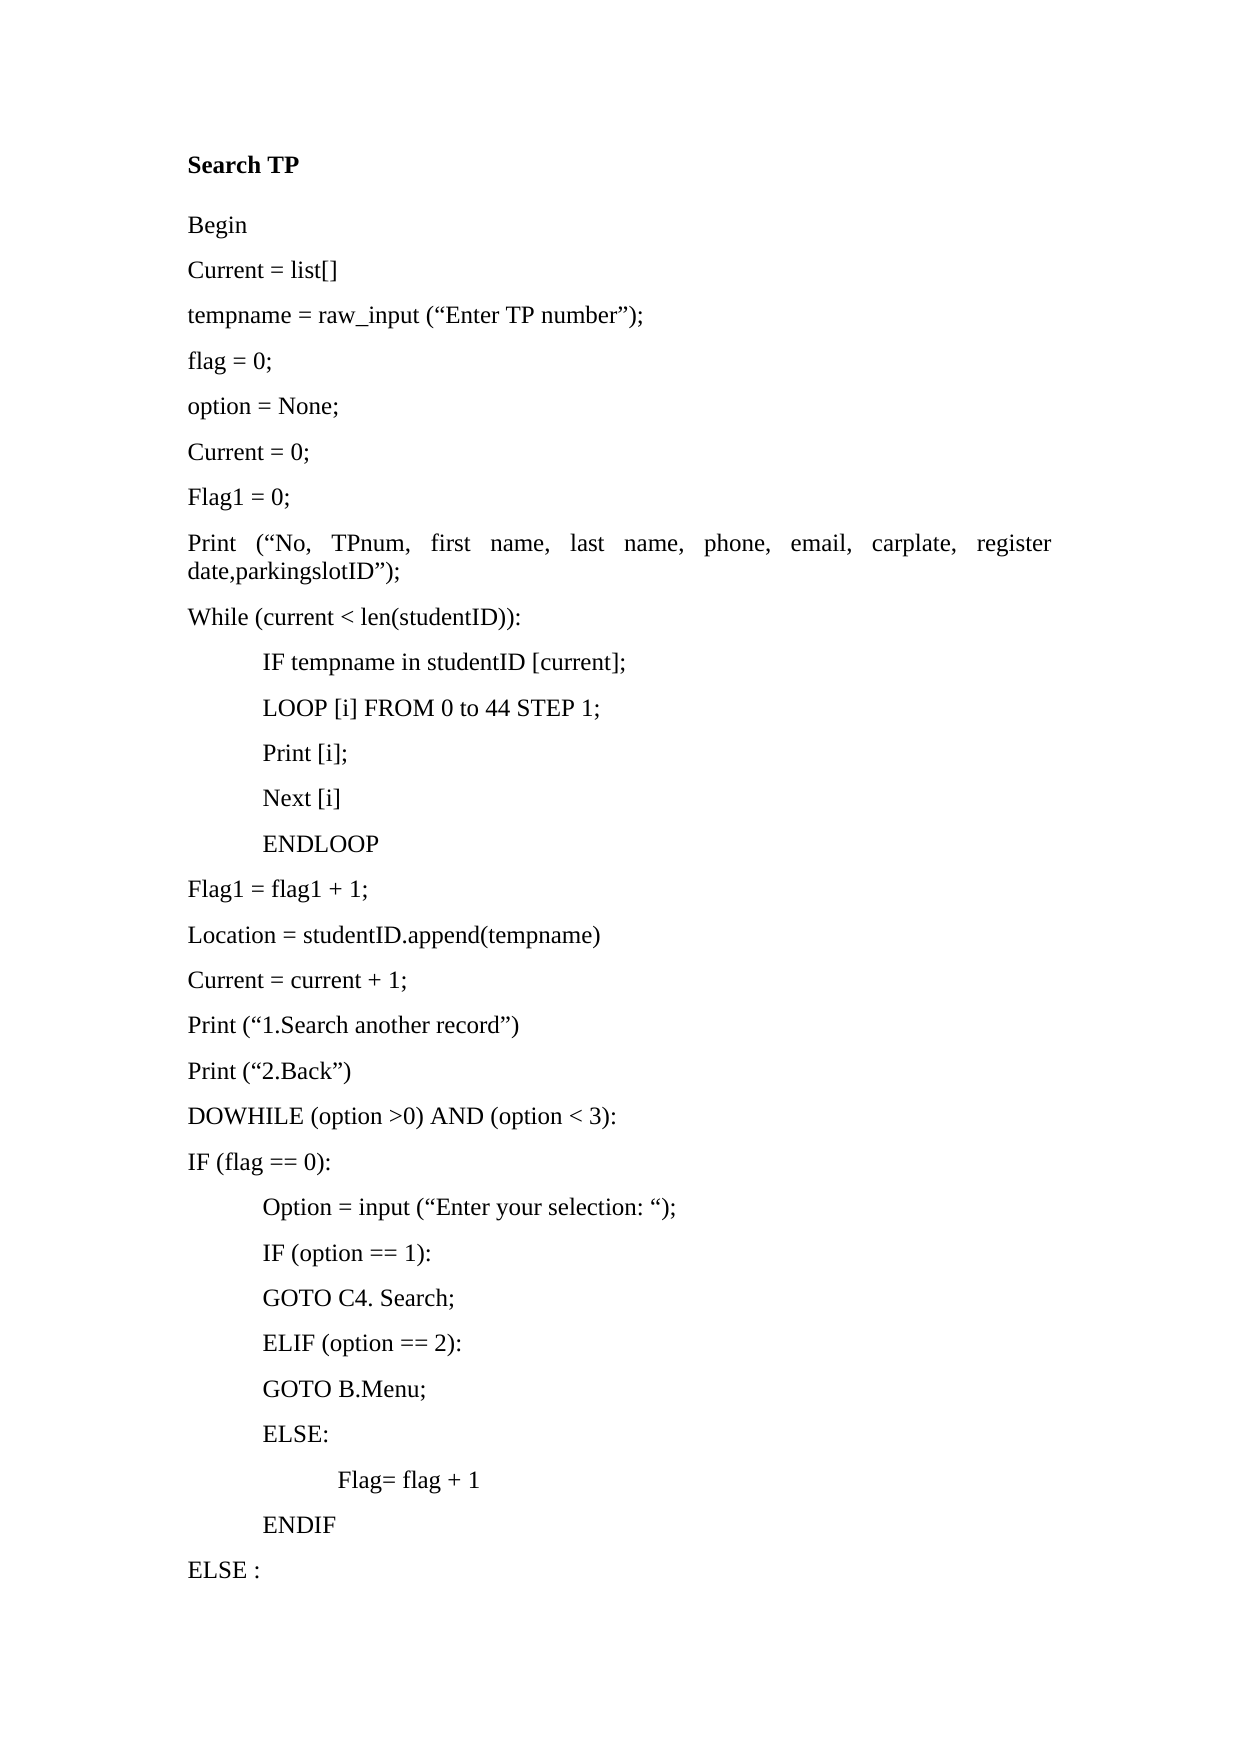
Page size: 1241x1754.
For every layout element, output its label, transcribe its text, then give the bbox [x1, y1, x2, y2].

text Print (“2.Back”) [187, 1056, 1053, 1085]
text Current = list[] [187, 255, 1053, 284]
text tempname = raw_input (“Enter TP number”); [187, 301, 1053, 329]
text Current = 0; [187, 437, 1053, 466]
text flag = 0; [187, 346, 1053, 375]
text Option = input (“Enter your selection: “); [187, 1192, 1053, 1221]
text Print (“1.Search another record”) [187, 1011, 1053, 1039]
text Current = current + 1; [187, 965, 1053, 994]
text ELIF (option == 2): [187, 1328, 1053, 1357]
text DOWHILE (option >0) AND (option < 3): [187, 1101, 1053, 1130]
text Flag= flag + 1 [262, 1465, 1053, 1493]
text GOTO C4. Search; [187, 1283, 1053, 1312]
text Search TP [187, 150, 1053, 179]
text LOOP [i] FROM 0 to 44 STEP 1; [187, 693, 1053, 721]
text Next [i] [187, 783, 1053, 812]
text ELSE : [187, 1556, 1053, 1584]
text Print (“No, TPnum, first name, last name, phone, email, carplate, register date,parkingslotID”); [187, 528, 1053, 585]
text ELSE: [187, 1419, 1053, 1448]
text Location = studentID.append(tempname) [187, 920, 1053, 948]
text Flag1 = flag1 + 1; [187, 874, 1053, 903]
text ENDIF [187, 1510, 1053, 1539]
text option = None; [187, 391, 1053, 420]
text IF tempname in studentID [current]; [187, 647, 1053, 676]
text GOTO B.Menu; [187, 1374, 1053, 1403]
text IF (option == 1): [187, 1238, 1053, 1266]
text Print [i]; [187, 738, 1053, 767]
text While (current < len(studentID)): [187, 602, 1053, 631]
text Begin [187, 210, 1053, 238]
text IF (flag == 0): [187, 1147, 1053, 1176]
text ENDLOOP [187, 829, 1053, 858]
text Flag1 = 0; [187, 482, 1053, 511]
